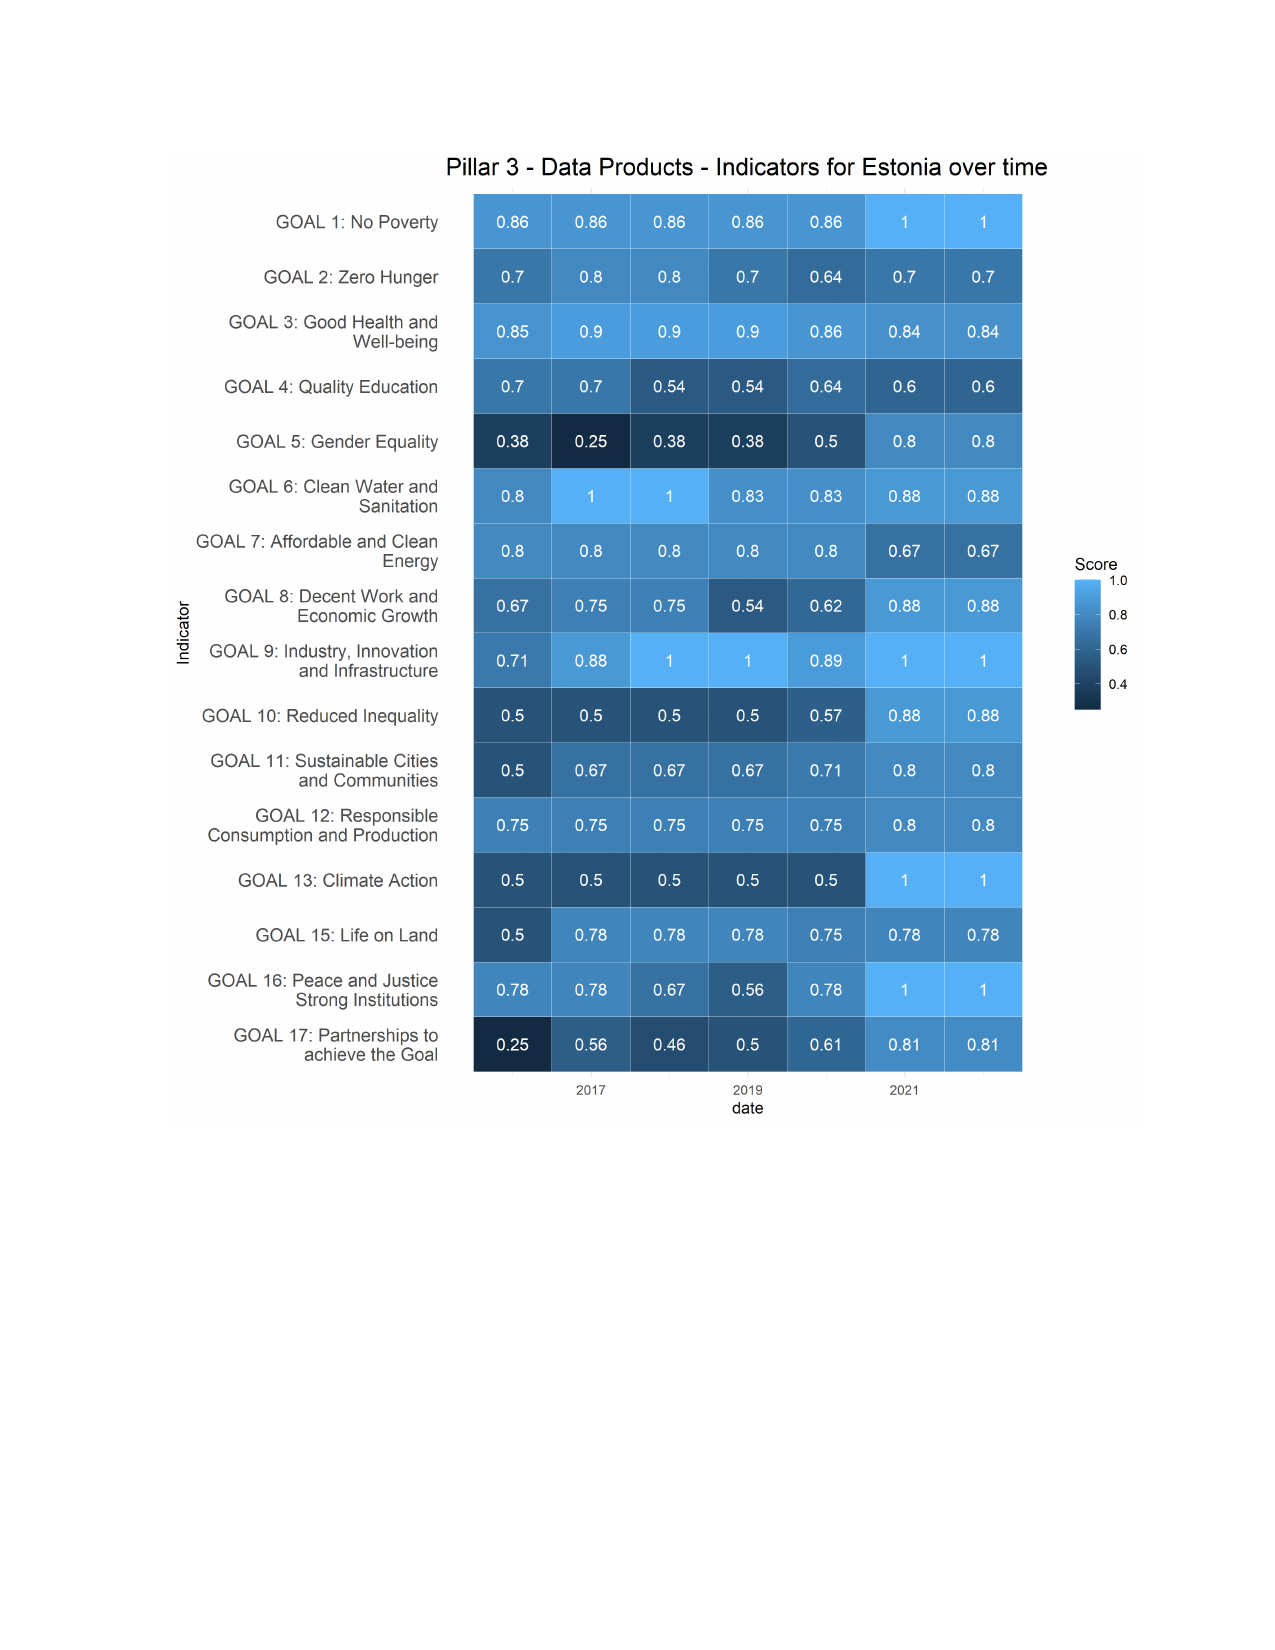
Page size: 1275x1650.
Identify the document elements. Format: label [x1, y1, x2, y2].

picture [168, 150, 1144, 1125]
